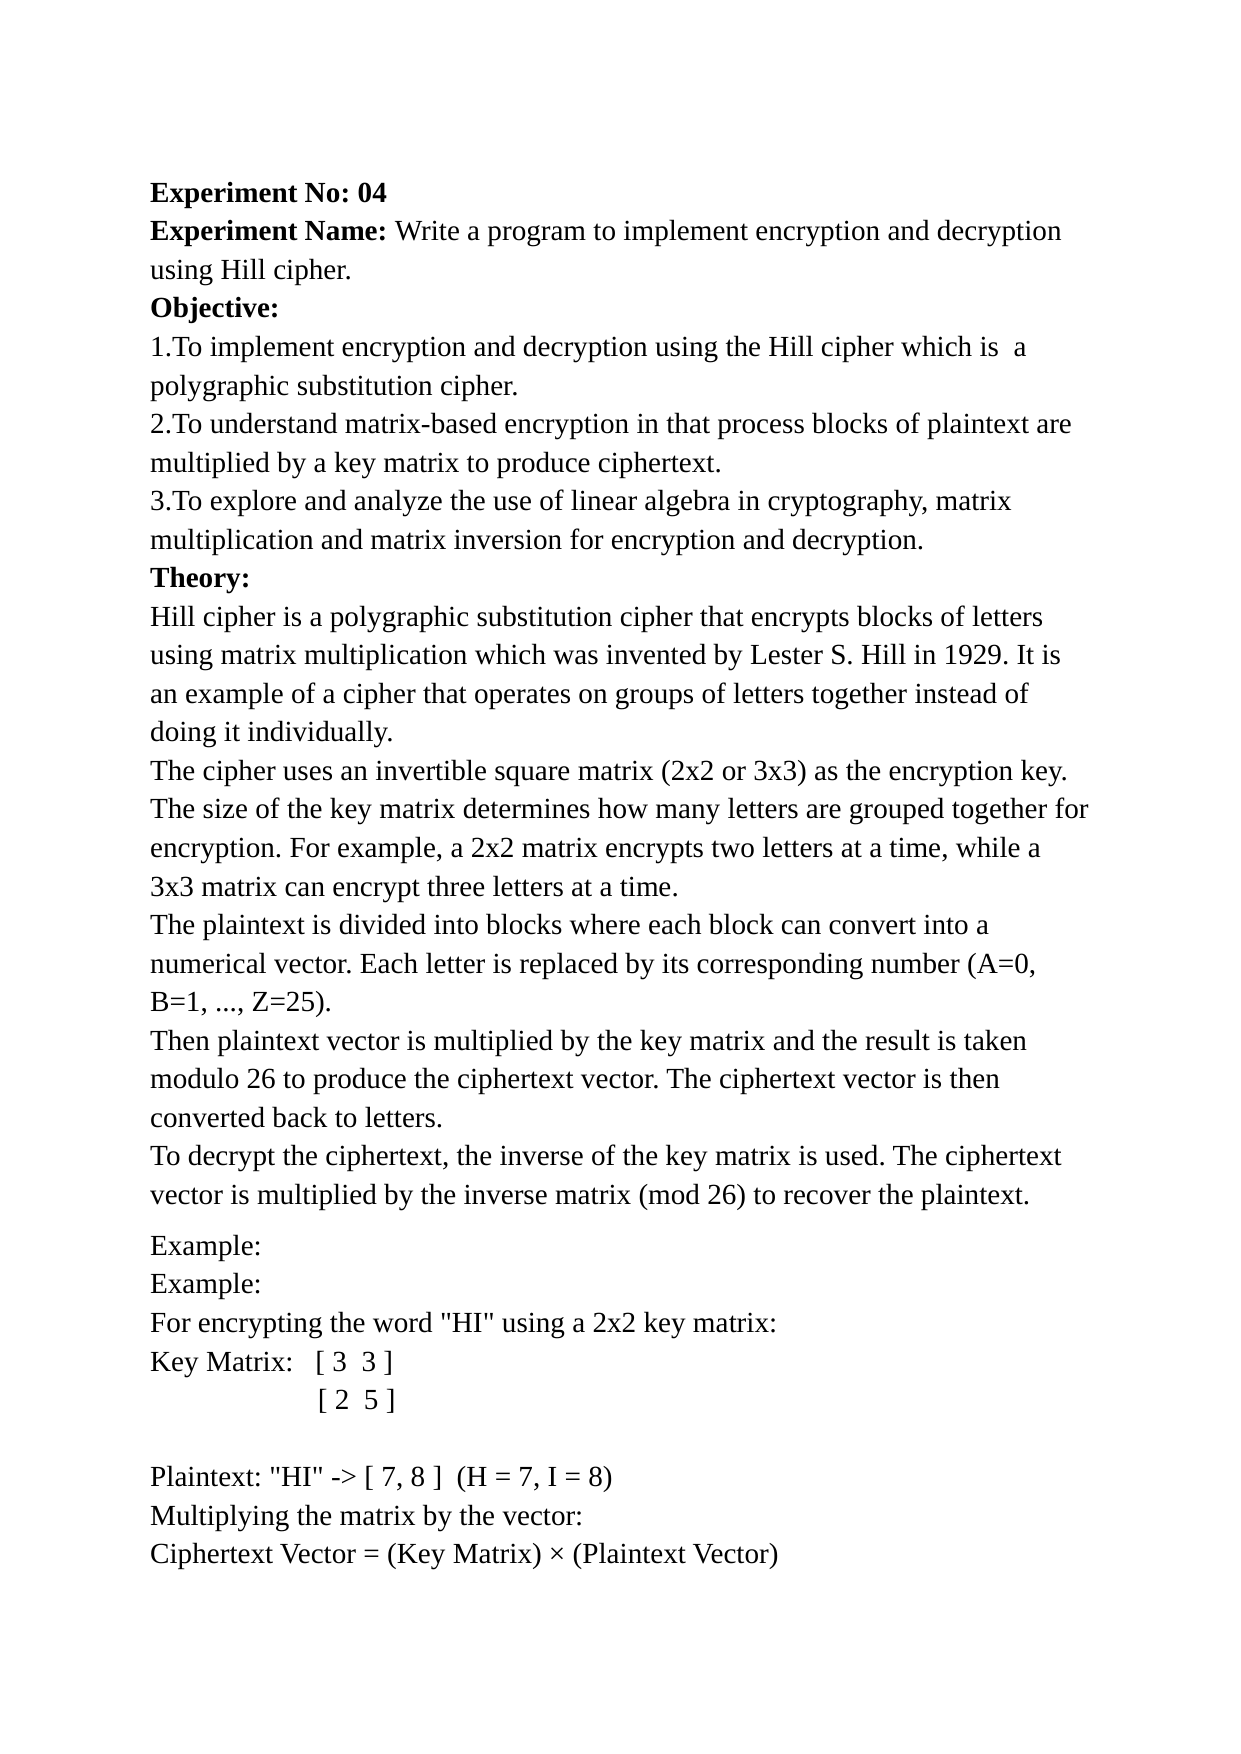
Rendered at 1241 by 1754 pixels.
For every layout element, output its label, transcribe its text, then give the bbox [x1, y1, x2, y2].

text To decrypt the ciphertext, the inverse of the key matrix is used. The ciphertext vector is multiplied by the inverse matrix (mod 26) to recover the plaintext. [150, 1138, 1090, 1211]
text Then plaintext vector is multiplied by the key matrix and the result is taken modulo 26 to produce the ciphertext vector. The ciphertext vector is then converted back to letters. [150, 1023, 1090, 1133]
text Example: [150, 1267, 1090, 1300]
text Theory: [150, 560, 1090, 594]
text Experiment Name: Write a program to implement encryption and decryption using Hill cipher. [150, 213, 1090, 286]
text For encrypting the word "HI" using a 2x2 key matrix: [150, 1305, 1090, 1339]
text 1.To implement encryption and decryption using the Hill cipher which is a polygraphic substitution cipher. [150, 329, 1090, 401]
text Hill cipher is a polygraphic substitution cipher that encrypts blocks of letters using matrix multiplication which was invented by Lester S. Hill in 1929. It is an example of a cipher that operates on groups of letters together instead of doing it individually. [150, 599, 1090, 748]
text The plaintext is divided into blocks where each block can convert into a numerical vector. Each letter is replaced by its corresponding number (A=0, B=1, ..., Z=25). [150, 907, 1090, 1018]
text Plaintext: "HI" -> [ 7, 8 ] (H = 7, I = 8) [150, 1459, 1090, 1493]
subtitle Experiment No: 04 [150, 175, 1090, 208]
text 2.To understand matrix-based encryption in that process blocks of plaintext are multiplied by a key matrix to produce ciphertext. [150, 406, 1090, 478]
text Ciphertext Vector = (Key Matrix) × (Plaintext Vector) [150, 1536, 1090, 1570]
text Multiplying the matrix by the vector: [150, 1498, 1090, 1531]
text Objective: [150, 291, 1090, 324]
text 3.To explore and analyze the use of linear algebra in cryptography, matrix multiplication and matrix inversion for encryption and decryption. [150, 483, 1090, 555]
text Key Matrix: [ 3 3 ] [150, 1344, 1090, 1377]
text The cipher uses an invertible square matrix (2x2 or 3x3) as the encryption key. The size of the key matrix determines how many letters are grouped together for encryption. For example, a 2x2 matrix encrypts two letters at a time, while a 3x3 matrix can encrypt three letters at a time. [150, 753, 1090, 902]
text [ 2 5 ] [150, 1382, 1090, 1416]
text Example: [150, 1228, 1090, 1262]
